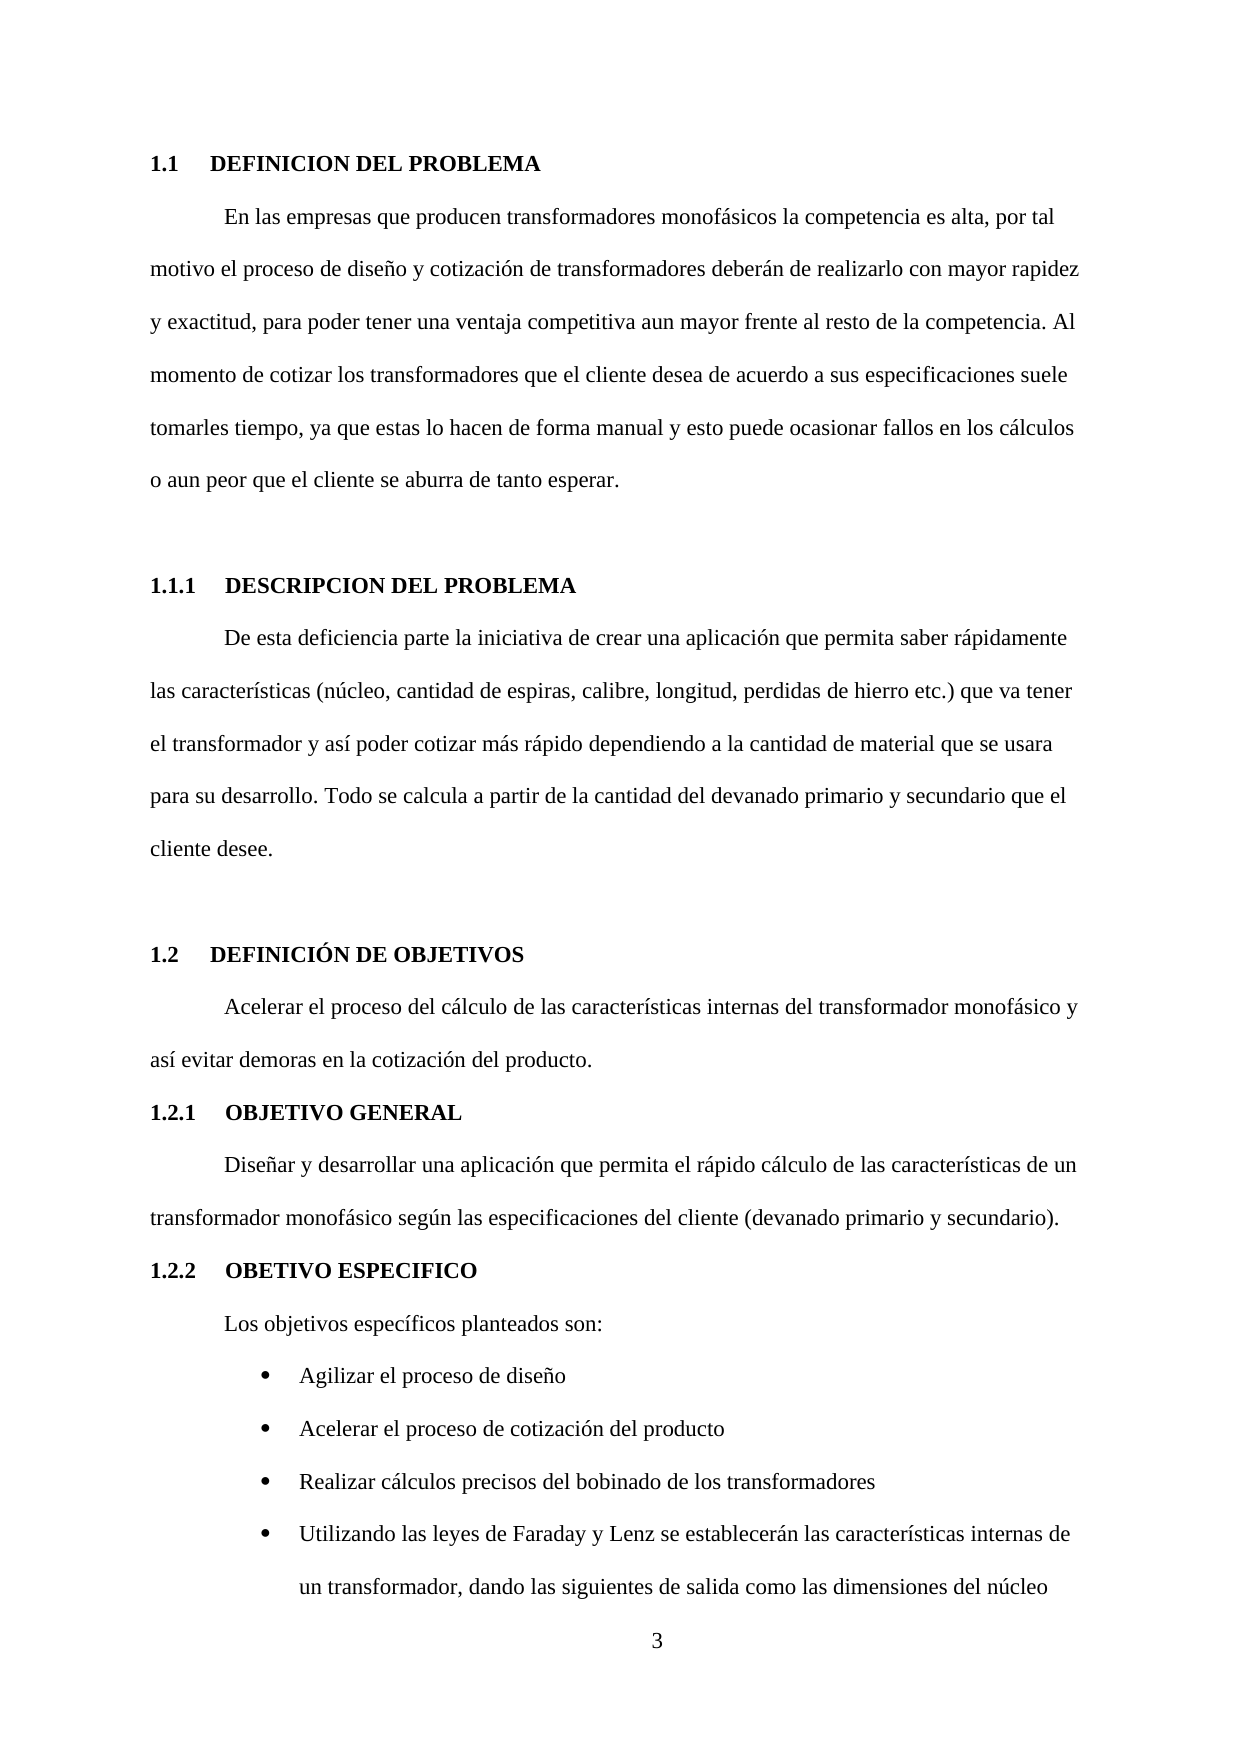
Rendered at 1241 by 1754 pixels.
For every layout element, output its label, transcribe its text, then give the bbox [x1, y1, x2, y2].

subtitle OBETIVO ESPECIFICO [150, 1257, 1090, 1283]
subtitle DESCRIPCION DEL PROBLEMA [150, 572, 1090, 598]
subtitle OBJETIVO GENERAL [150, 1099, 1090, 1125]
list Agilizar el proceso de diseño [261, 1362, 1090, 1389]
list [261, 1520, 1090, 1599]
text Acelerar el proceso del cálculo de las características internas del transformador monofásico y así evitar demoras en la cotización del producto. [150, 993, 1090, 1072]
text Diseñar y desarrollar una aplicación que permita el rápido cálculo de las características de un transformador monofásico según las especificaciones del cliente (devanado primario y secundario). [150, 1151, 1090, 1231]
text Los objetivos específicos planteados son: [150, 1309, 1090, 1336]
list Realizar cálculos precisos del bobinado de los transformadores [261, 1468, 1090, 1494]
subtitle DEFINICION DEL PROBLEMA [150, 150, 1090, 176]
list Acelerar el proceso de cotización del producto [261, 1415, 1090, 1441]
text En las empresas que producen transformadores monofásicos la competencia es alta, por tal motivo el proceso de diseño y cotización de transformadores deberán de realizarlo con mayor rapidez y exactitud, para poder tener una ventaja competitiva aun mayor frente al resto de la competencia. Al momento de cotizar los transformadores que el cliente desea de acuerdo a sus especificaciones suele tomarles tiempo, ya que estas lo hacen de forma manual y esto puede ocasionar fallos en los cálculos o aun peor que el cliente se aburra de tanto esperar. [150, 203, 1090, 493]
subtitle DEFINICIÓN DE OBJETIVOS [150, 941, 1090, 967]
text De esta deficiencia parte la iniciativa de crear una aplicación que permita saber rápidamente las características (núcleo, cantidad de espiras, calibre, longitud, perdidas de hierro etc.) que va tener el transformador y así poder cotizar más rápido dependiendo a la cantidad de material que se usara para su desarrollo. Todo se calcula a partir de la cantidad del devanado primario y secundario que el cliente desee. [150, 624, 1090, 862]
